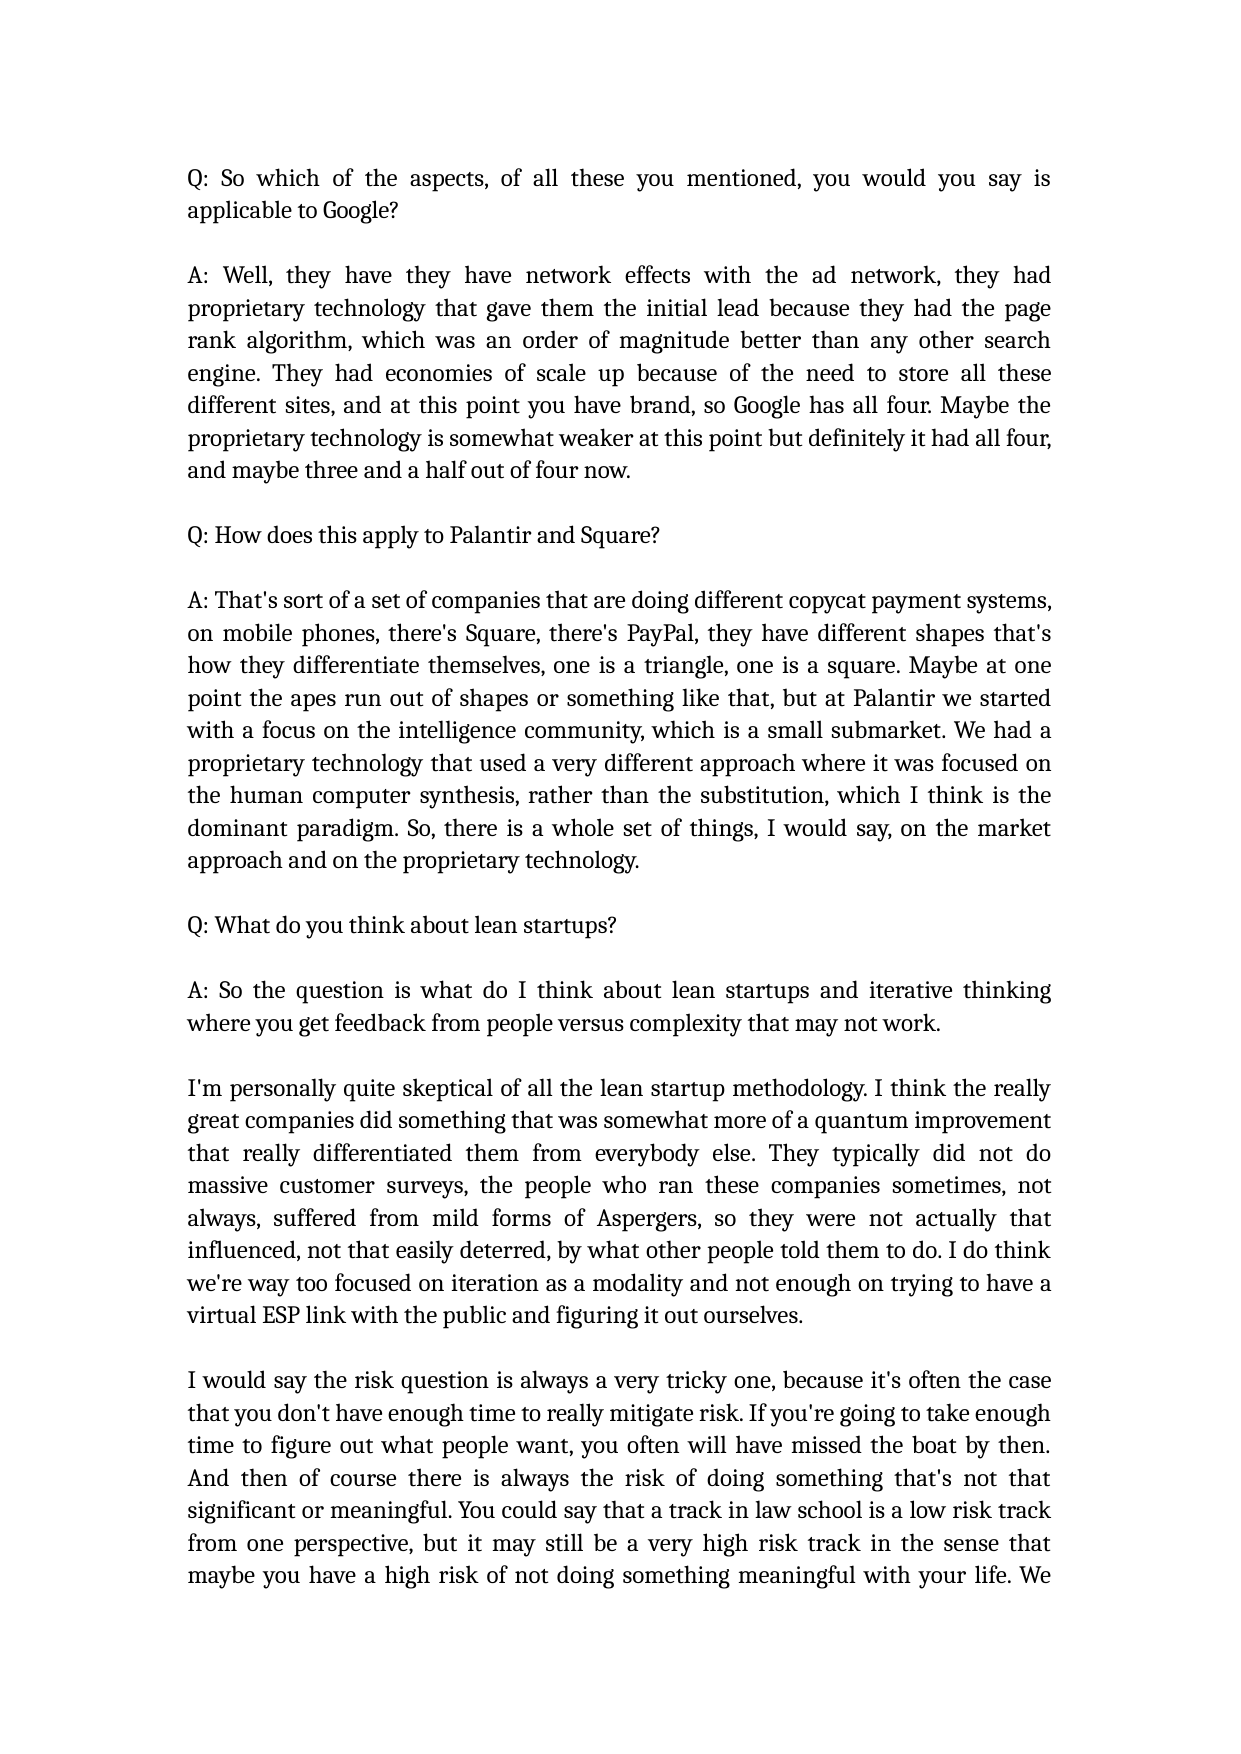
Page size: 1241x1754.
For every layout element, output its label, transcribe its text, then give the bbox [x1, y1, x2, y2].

text Q: How does this apply to Palantir and Square? [187, 519, 1053, 552]
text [187, 1364, 1053, 1592]
text A: Well, they have they have network effects with the ad network, they had proprietary technology that gave them the initial lead because they had the page rank algorithm, which was an order of magnitude better than any other search engine. They had economies of scale up because of the need to store all these different sites, and at this point you have brand, so Google has all four. Maybe the proprietary technology is somewhat weaker at this point but definitely it had all four, and maybe three and a half out of four now. [187, 259, 1053, 487]
text Q: So which of the aspects, of all these you mentioned, you would you say is applicable to Google? [187, 162, 1053, 227]
text Q: What do you think about lean startups? [187, 909, 1053, 942]
text A: So the question is what do I think about lean startups and iterative thinking where you get feedback from people versus complexity that may not work. [187, 974, 1053, 1039]
text I'm personally quite skeptical of all the lean startup methodology. I think the really great companies did something that was somewhat more of a quantum improvement that really differentiated them from everybody else. They typically did not do massive customer surveys, the people who ran these companies sometimes, not always, suffered from mild forms of Aspergers, so they were not actually that influenced, not that easily deterred, by what other people told them to do. I do think we're way too focused on iteration as a modality and not enough on trying to have a virtual ESP link with the public and figuring it out ourselves. [187, 1072, 1053, 1332]
text A: That's sort of a set of companies that are doing different copycat payment systems, on mobile phones, there's Square, there's PayPal, they have different shapes that's how they differentiate themselves, one is a triangle, one is a square. Maybe at one point the apes run out of shapes or something like that, but at Palantir we started with a focus on the intelligence community, which is a small submarket. We had a proprietary technology that used a very different approach where it was focused on the human computer synthesis, rather than the substitution, which I think is the dominant paradigm. So, there is a whole set of things, I would say, on the market approach and on the proprietary technology. [187, 584, 1053, 877]
